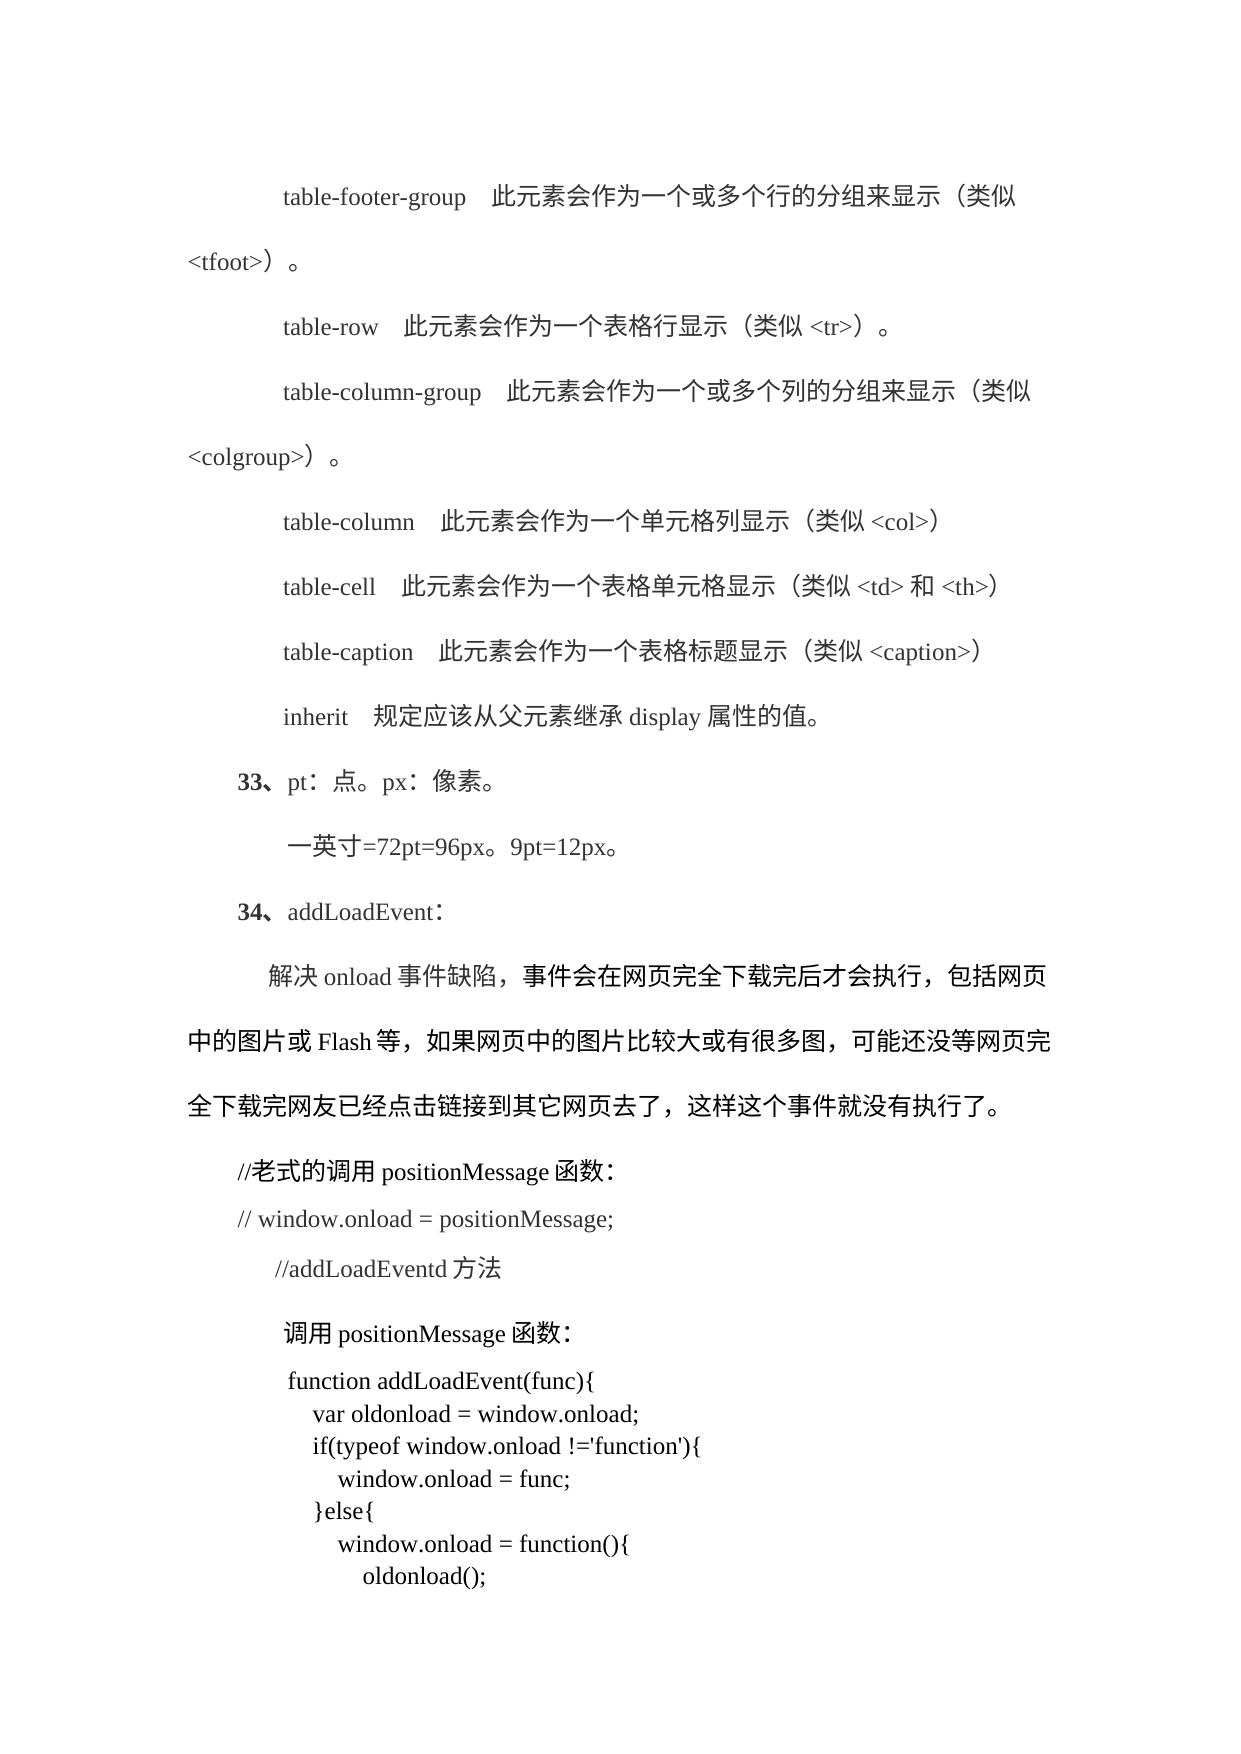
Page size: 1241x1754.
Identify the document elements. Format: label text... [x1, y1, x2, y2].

text window.onload = function(){ [187, 1527, 1053, 1559]
text 33、pt：点。px：像素。 [187, 747, 1053, 812]
text 34、addLoadEvent： [187, 877, 1053, 942]
text //老式的调用positionMessage函数： [187, 1137, 1053, 1202]
text 调用positionMessage函数： [187, 1299, 1053, 1364]
text //addLoadEventd方法 [187, 1234, 1053, 1299]
text oldonload(); [187, 1559, 1053, 1592]
text if(typeof window.onload !='function'){ [187, 1429, 1053, 1462]
text function addLoadEvent(func){ [187, 1364, 1053, 1397]
text window.onload = func; [187, 1462, 1053, 1494]
text 一英寸=72pt=96px。9pt=12px。 [187, 812, 1053, 877]
text 解决onload事件缺陷，事件会在网页完全下载完后才会执行，包括网页中的图片或Flash等，如果网页中的图片比较大或有很多图，可能还没等网页完全下载完网友已经点击链接到其它网页去了，这样这个事件就没有执行了。 [187, 942, 1053, 1137]
text var oldonload = window.onload; [187, 1397, 1053, 1429]
text // window.onload = positionMessage; [187, 1202, 1053, 1234]
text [187, 162, 1053, 747]
text }else{ [187, 1494, 1053, 1527]
